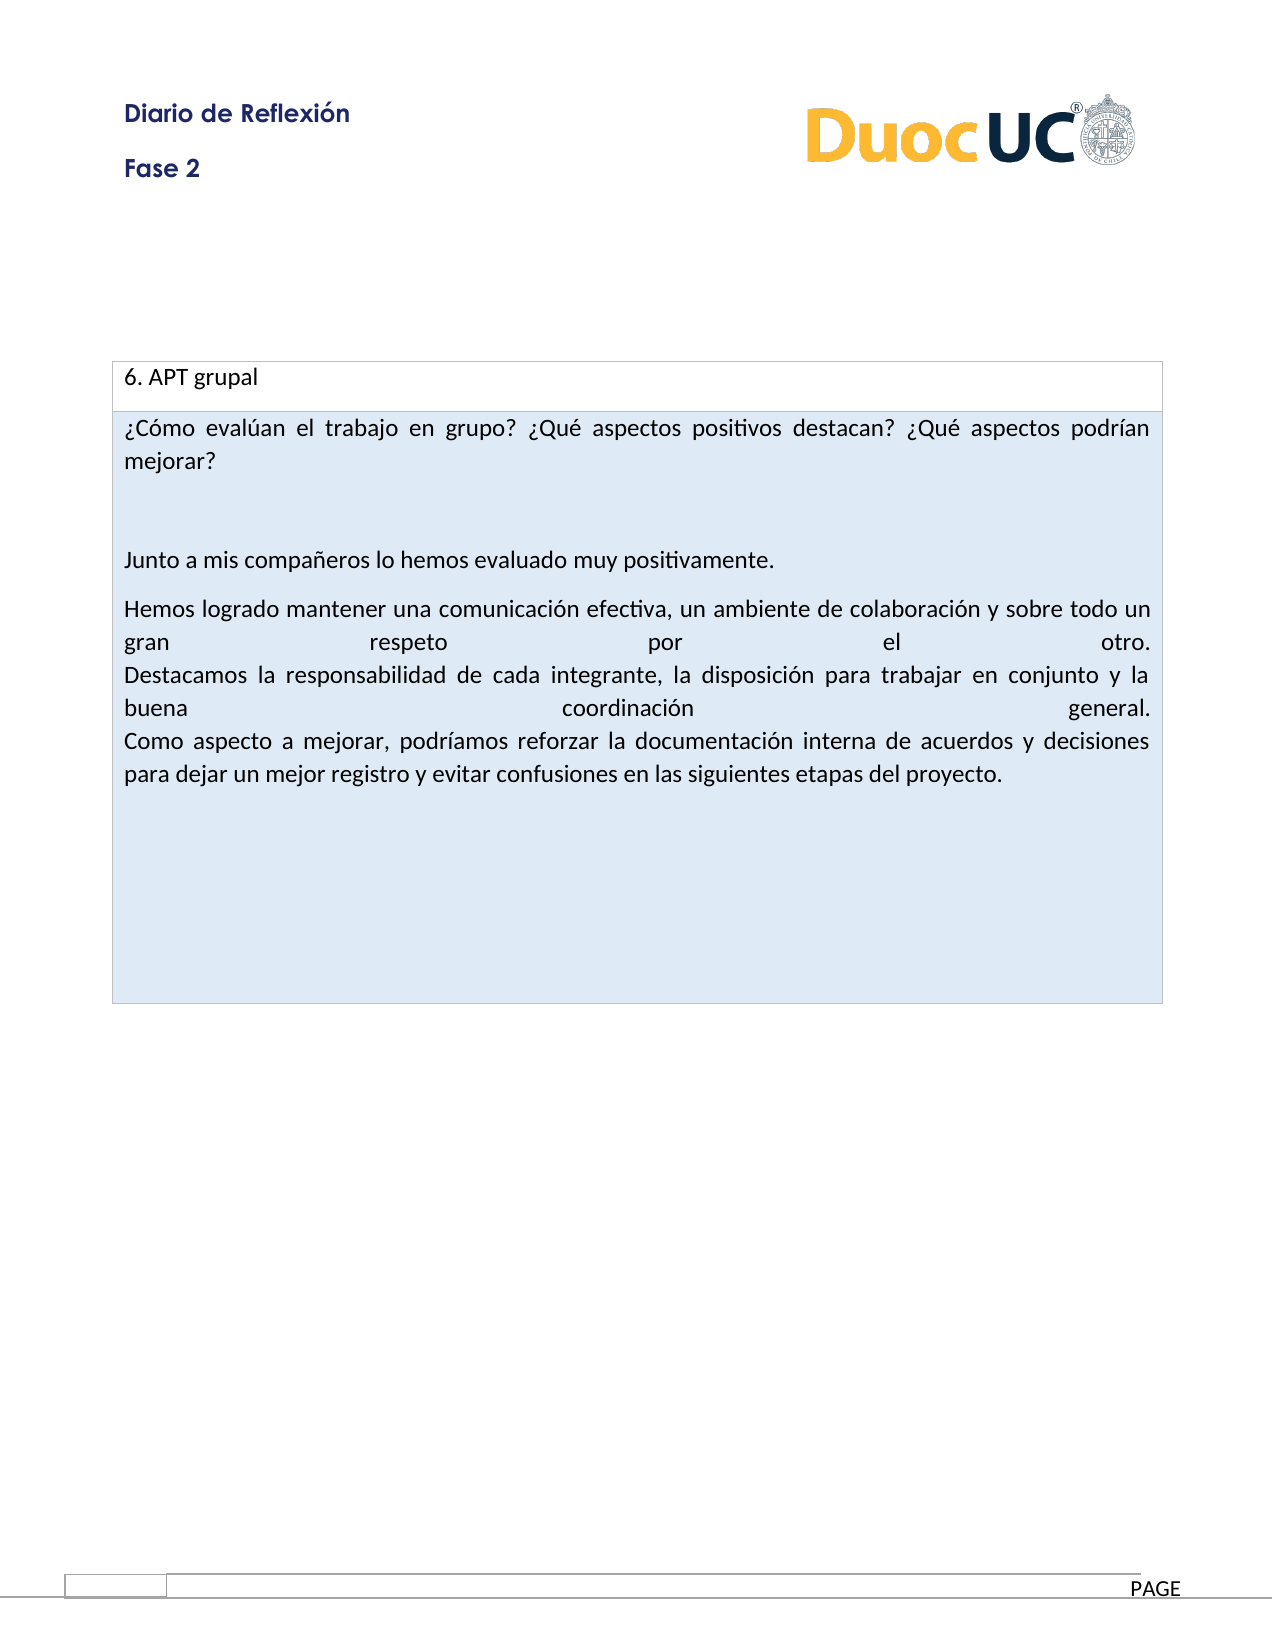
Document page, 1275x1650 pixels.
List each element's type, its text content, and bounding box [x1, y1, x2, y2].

picture [807, 94, 1135, 165]
table_header 6. APT grupal [113, 362, 1162, 411]
table_cell ¿Cómo evalúan el trabajo en grupo? ¿Qué aspectos positivos destacan? ¿Qué aspectos podrían mejorar? Junto a mis compañeros lo hemos evaluado muy positivamente. Hemos logrado mantener una comunicación efectiva, un ambiente de colaboración y sobre todo un gran respeto por el otro. Destacamos la responsabilidad de cada integrante, la disposición para trabajar en conjunto y la buena coordinación general. Como aspecto a mejorar, podríamos reforzar la documentación interna de acuerdos y decisiones para dejar un mejor registro y evitar confusiones en las siguientes etapas del proyecto. [113, 412, 1162, 1003]
